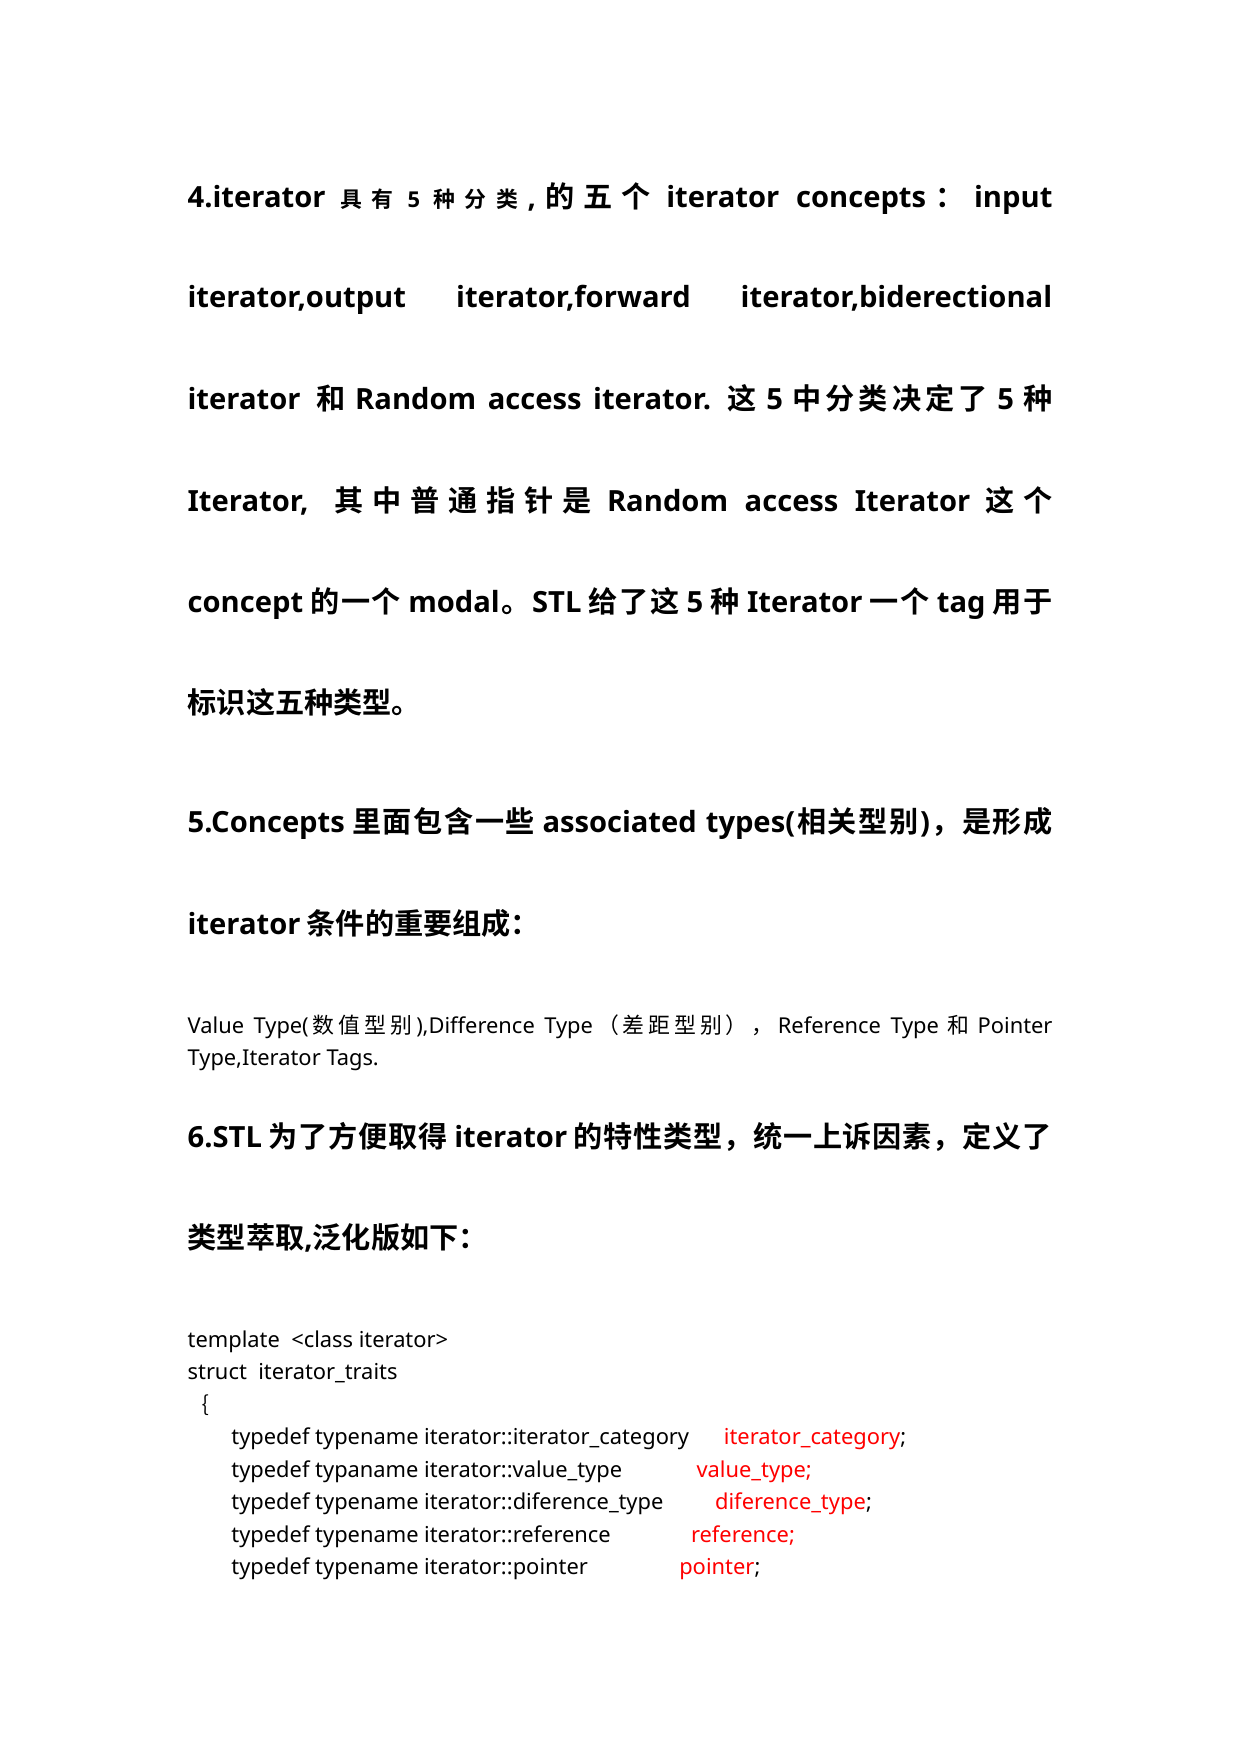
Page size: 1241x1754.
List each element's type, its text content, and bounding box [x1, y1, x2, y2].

text template <class iterator> [187, 1322, 1053, 1355]
text typedef typename iterator::reference reference; [187, 1517, 1053, 1550]
text struct iterator_traits [187, 1355, 1053, 1387]
text typedef typaname iterator::value_type value_type; [187, 1452, 1053, 1485]
subtitle 6.STL为了方便取得iterator的特性类型，统一上诉因素，定义了类型萃取,泛化版如下： [187, 1102, 1053, 1268]
text Value Type(数值型别),Difference Type（差距型别），Reference Type和Pointer Type,Iterator Tags. [187, 1008, 1053, 1073]
subtitle 4.iterator具有5种分类,的五个iterator concepts：input iterator,output iterator,forward iterator,biderectional iterator 和Random access iterator. 这5中分类决定了5种Iterator, 其中普通指针是Random access Iterator这个concept的一个modal。STL给了这5种Iterator一个tag用于标识这五种类型。 [187, 162, 1053, 734]
subtitle 5.Concepts里面包含一些associated types(相关型别)，是形成iterator条件的重要组成： [187, 788, 1053, 954]
text typedef typename iterator::pointer pointer; [187, 1550, 1053, 1582]
text typedef typename iterator::iterator_category iterator_category; [187, 1420, 1053, 1452]
text typedef typename iterator::diference_type diference_type; [187, 1485, 1053, 1517]
text ｛ [187, 1387, 1053, 1420]
